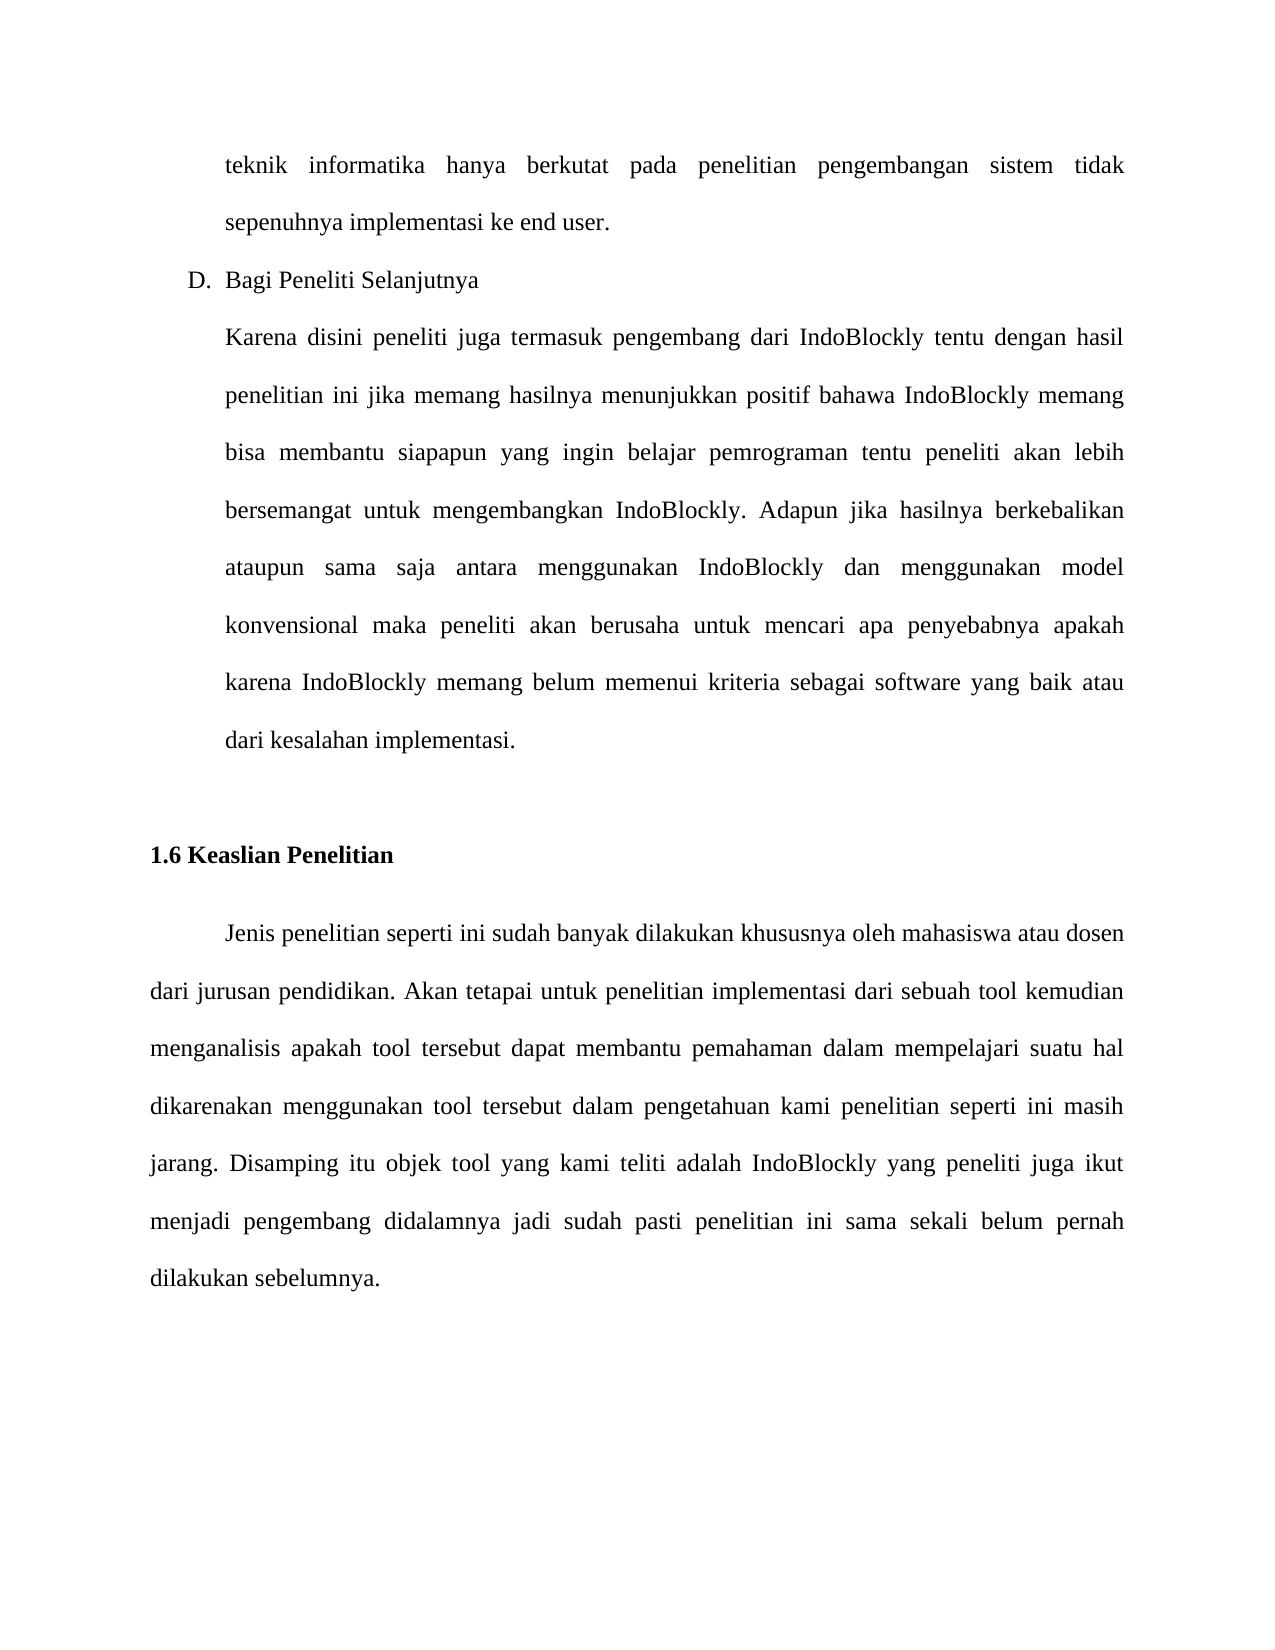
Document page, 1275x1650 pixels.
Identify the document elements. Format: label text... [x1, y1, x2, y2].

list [225, 150, 1125, 236]
list Keaslian Penelitian [150, 840, 1125, 869]
list Bagi Peneliti Selanjutnya [187, 265, 1125, 294]
list Karena disini peneliti juga termasuk pengembang dari IndoBlockly tentu dengan hasil penelitian ini jika memang hasilnya menunjukkan positif bahawa IndoBlockly memang bisa membantu siapapun yang ingin belajar pemrograman tentu peneliti akan lebih bersemangat untuk mengembangkan IndoBlockly. Adapun jika hasilnya berkebalikan ataupun sama saja antara menggunakan IndoBlockly dan menggunakan model konvensional maka peneliti akan berusaha untuk mencari apa penyebabnya apakah karena IndoBlockly memang belum memenui kriteria sebagai software yang baik atau dari kesalahan implementasi. [225, 322, 1125, 754]
text Jenis penelitian seperti ini sudah banyak dilakukan khususnya oleh mahasiswa atau dosen dari jurusan pendidikan. Akan tetapai untuk penelitian implementasi dari sebuah tool kemudian menganalisis apakah tool tersebut dapat membantu pemahaman dalam mempelajari suatu hal dikarenakan menggunakan tool tersebut dalam pengetahuan kami penelitian seperti ini masih jarang. Disamping itu objek tool yang kami teliti adalah IndoBlockly yang peneliti juga ikut menjadi pengembang didalamnya jadi sudah pasti penelitian ini sama sekali belum pernah dilakukan sebelumnya. [150, 918, 1125, 1292]
